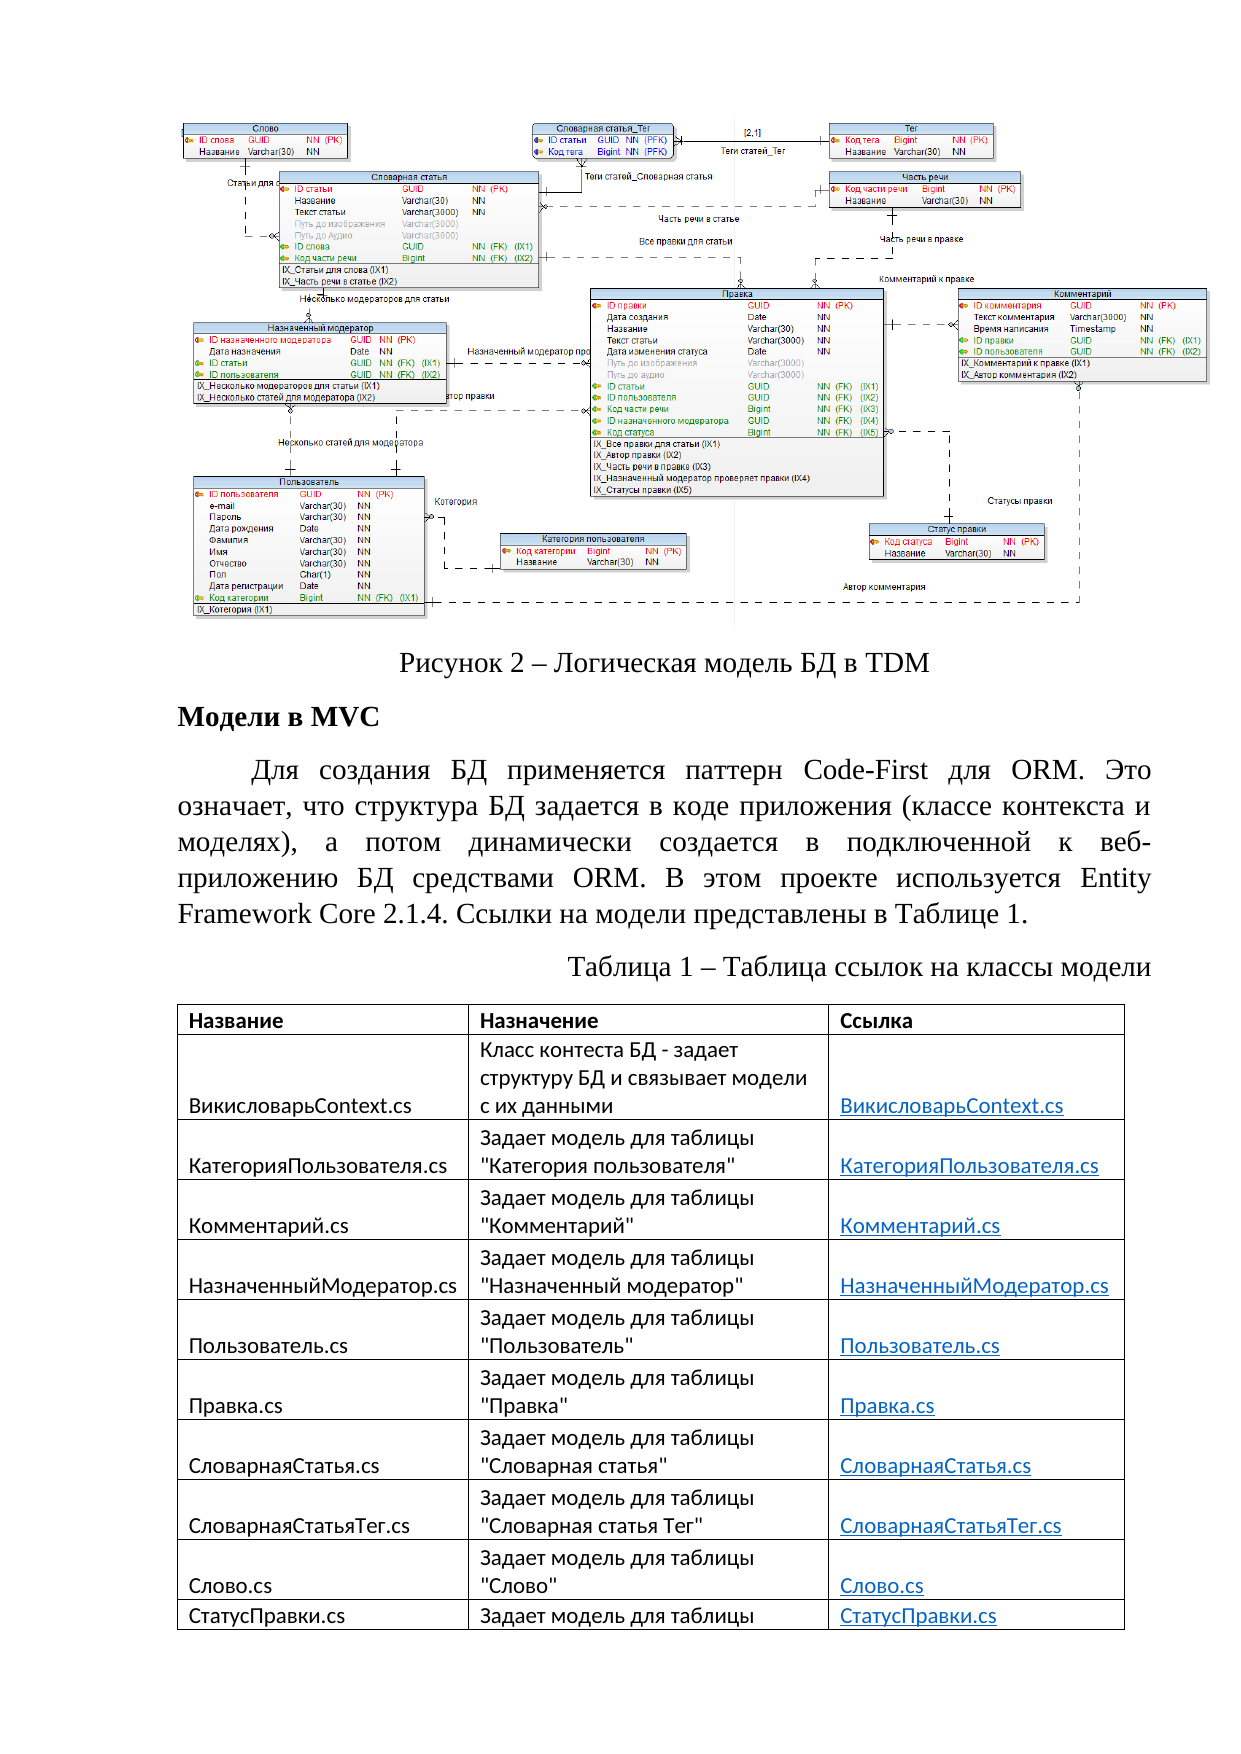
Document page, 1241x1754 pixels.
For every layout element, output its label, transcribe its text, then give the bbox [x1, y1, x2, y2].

table_cell ВикисловарьContext.cs [178, 1035, 468, 1119]
table_cell СловарнаяСтатья.cs [829, 1420, 1124, 1479]
table_cell ВикисловарьContext.cs [829, 1035, 1124, 1119]
table_header Название [178, 1005, 468, 1034]
table_cell Комментарий.cs [829, 1180, 1124, 1239]
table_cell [469, 1600, 828, 1629]
table_cell Задает модель для таблицы "Словарная статья" [469, 1420, 828, 1479]
table_cell СловарнаяСтатья.cs [178, 1420, 468, 1479]
table_cell СтатусПравки.cs [829, 1600, 1124, 1629]
table_cell Задает модель для таблицы "Пользователь" [469, 1300, 828, 1359]
table_cell Класс контеста БД - задает структуру БД и связывает модели с их данными [469, 1035, 828, 1119]
table_cell Пользователь.cs [829, 1300, 1124, 1359]
table_cell Задает модель для таблицы "Правка" [469, 1360, 828, 1419]
text Для создания БД применяется паттерн Code-First для ORM. Это означает, что структура БД задается в коде приложения (классе контекста и моделях), а потом динамически создается в подключенной к веб-приложению БД средствами ORM. В этом проекте используется Entity Framework Core 2.1.4. Ссылки на модели представлены в Таблице 1. [177, 752, 1152, 930]
text Модели в MVC [177, 699, 1152, 733]
text Таблица 1 – Таблица ссылок на классы модели [177, 949, 1152, 983]
table_cell Задает модель для таблицы "Категория пользователя" [469, 1120, 828, 1179]
table_cell Задает модель для таблицы "Слово" [469, 1540, 828, 1599]
table_cell Слово.cs [178, 1540, 468, 1599]
table_cell НазначенныйМодератор.cs [178, 1240, 468, 1299]
picture [177, 118, 1217, 626]
table_cell СловарнаяСтатьяТег.cs [829, 1480, 1124, 1539]
table_cell КатегорияПользователя.cs [829, 1120, 1124, 1179]
table_header Назначение [469, 1005, 828, 1034]
table_cell Правка.cs [829, 1360, 1124, 1419]
table_cell Задает модель для таблицы "Словарная статья Тег" [469, 1480, 828, 1539]
table_cell Слово.cs [829, 1540, 1124, 1599]
text Рисунок 2 – Логическая модель БД в TDM [177, 645, 1152, 678]
table_cell СловарнаяСтатьяТег.cs [178, 1480, 468, 1539]
table_cell КатегорияПользователя.cs [178, 1120, 468, 1179]
table_cell Пользователь.cs [178, 1300, 468, 1359]
table_cell Задает модель для таблицы "Назначенный модератор" [469, 1240, 828, 1299]
table_cell НазначенныйМодератор.cs [829, 1240, 1124, 1299]
table_cell Комментарий.cs [178, 1180, 468, 1239]
table_cell Правка.cs [178, 1360, 468, 1419]
table_cell Задает модель для таблицы "Комментарий" [469, 1180, 828, 1239]
table_cell СтатусПравки.cs [178, 1600, 468, 1629]
table_header Ссылка [829, 1005, 1124, 1034]
